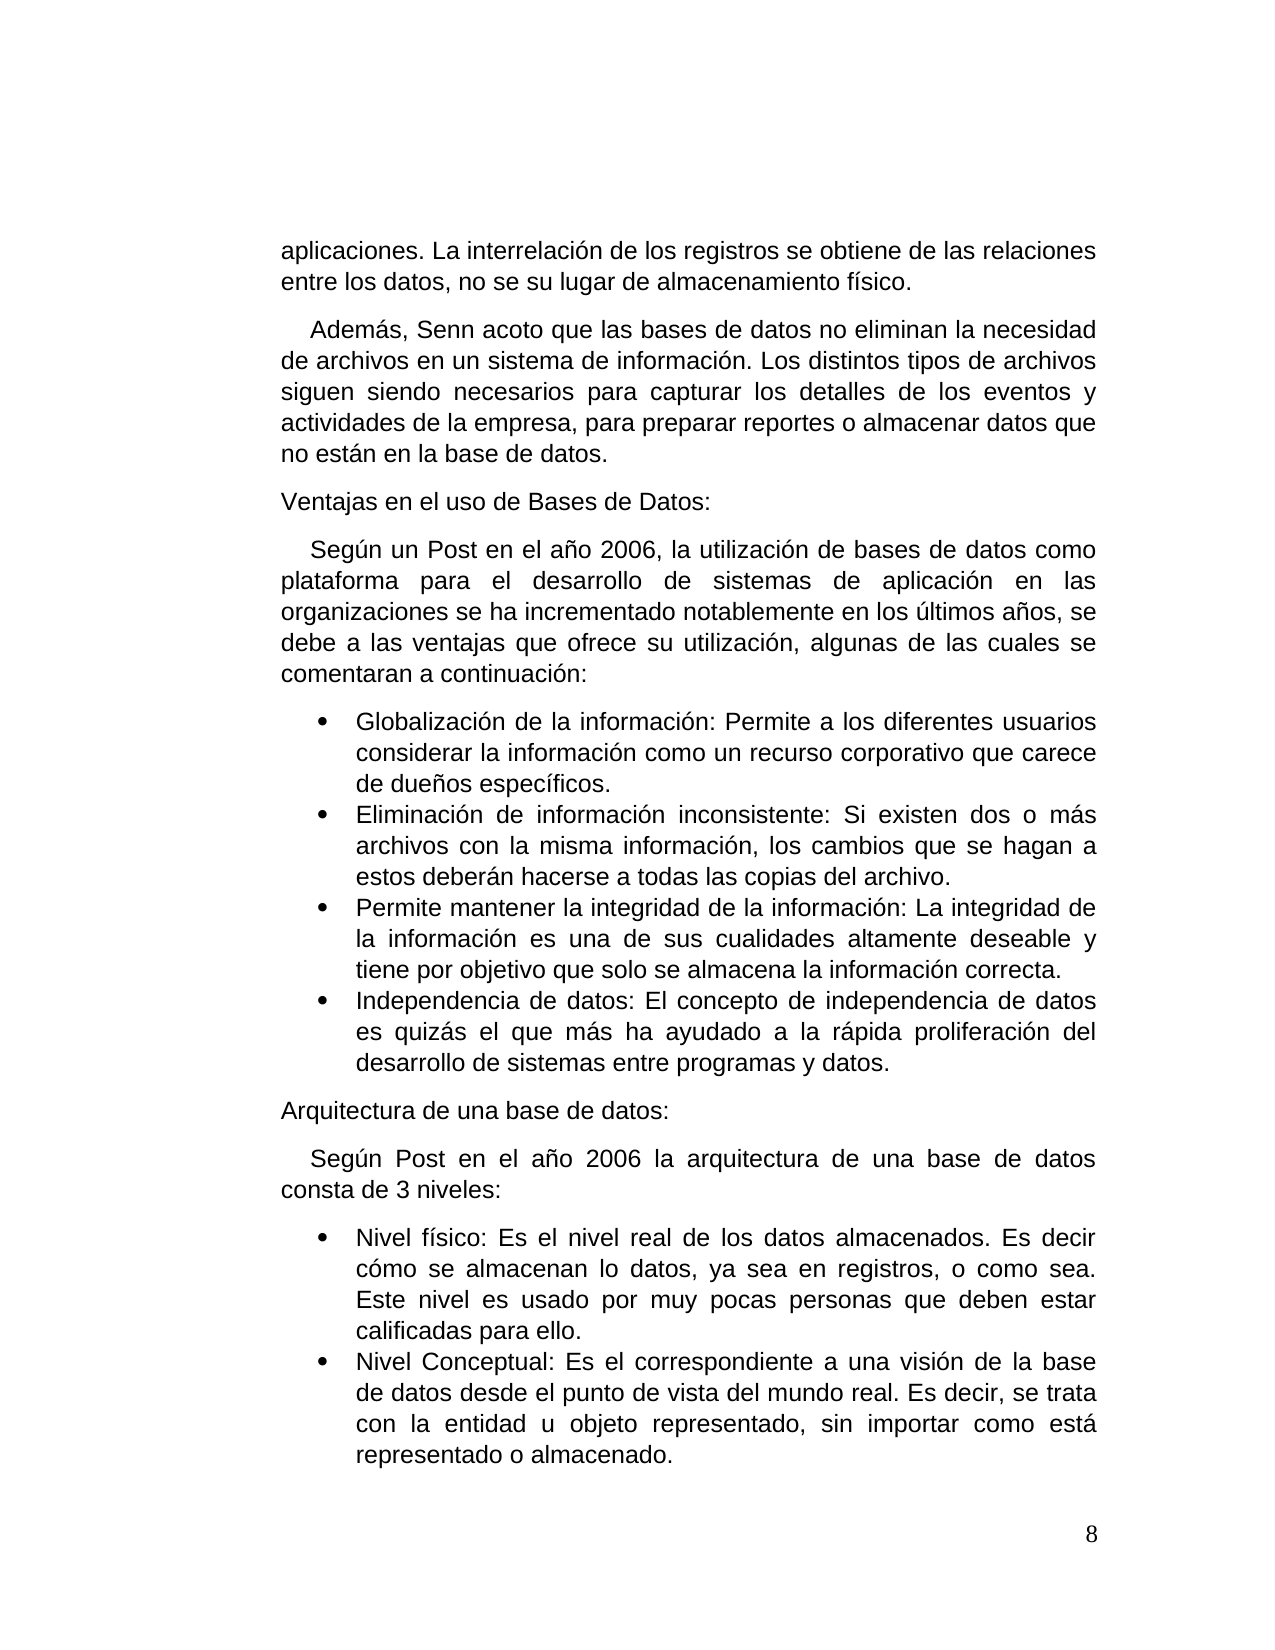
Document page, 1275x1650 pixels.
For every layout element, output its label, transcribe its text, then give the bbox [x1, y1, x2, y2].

subtitle Bases de Datos. [274, 236, 1098, 265]
text Ventajas en el uso de Bases de Datos: [281, 638, 1098, 667]
text Arquitectura de una base de datos: [281, 1247, 1098, 1276]
list Eliminación de información inconsistente: Si existen dos o más archivos con la misma información, los cambios que se hagan a estos deberán hacerse a todas las copias del archivo. [318, 951, 1098, 1042]
text Según Post en el año 2006 la arquitectura de una base de datos consta de 3 niveles: [281, 1295, 1098, 1354]
list Independencia de datos: El concepto de independencia de datos es quizás el que más ha ayudado a la rápida proliferación del desarrollo de sistemas entre programas y datos. [318, 1137, 1098, 1228]
text En 1992, Senn dio un concepto de base de datos en donde puntualizó que se trata de una colección integrada de datos almacenados en distintos tipos de registros, de forma que sean accesibles para multiples aplicaciones. La interrelación de los registros se obtiene de las relaciones entre los datos, no se su lugar de almacenamiento físico. [281, 294, 1098, 447]
list Permite mantener la integridad de la información: La integridad de la información es una de sus cualidades altamente deseable y tiene por objetivo que solo se almacena la información correcta. [318, 1044, 1098, 1135]
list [318, 1373, 1098, 1433]
text Además, Senn acoto que las bases de datos no eliminan la necesidad de archivos en un sistema de información. Los distintos tipos de archivos siguen siendo necesarios para capturar los detalles de los eventos y actividades de la empresa, para preparar reportes o almacenar datos que no están en la base de datos. [281, 466, 1098, 619]
list Globalización de la información: Permite a los diferentes usuarios considerar la información como un recurso corporativo que carece de dueños específicos. [318, 857, 1098, 948]
text Según un Post en el año 2006, la utilización de bases de datos como plataforma para el desarrollo de sistemas de aplicación en las organizaciones se ha incrementado notablemente en los últimos años, se debe a las ventajas que ofrece su utilización, algunas de las cuales se comentaran a continuación: [281, 686, 1098, 838]
